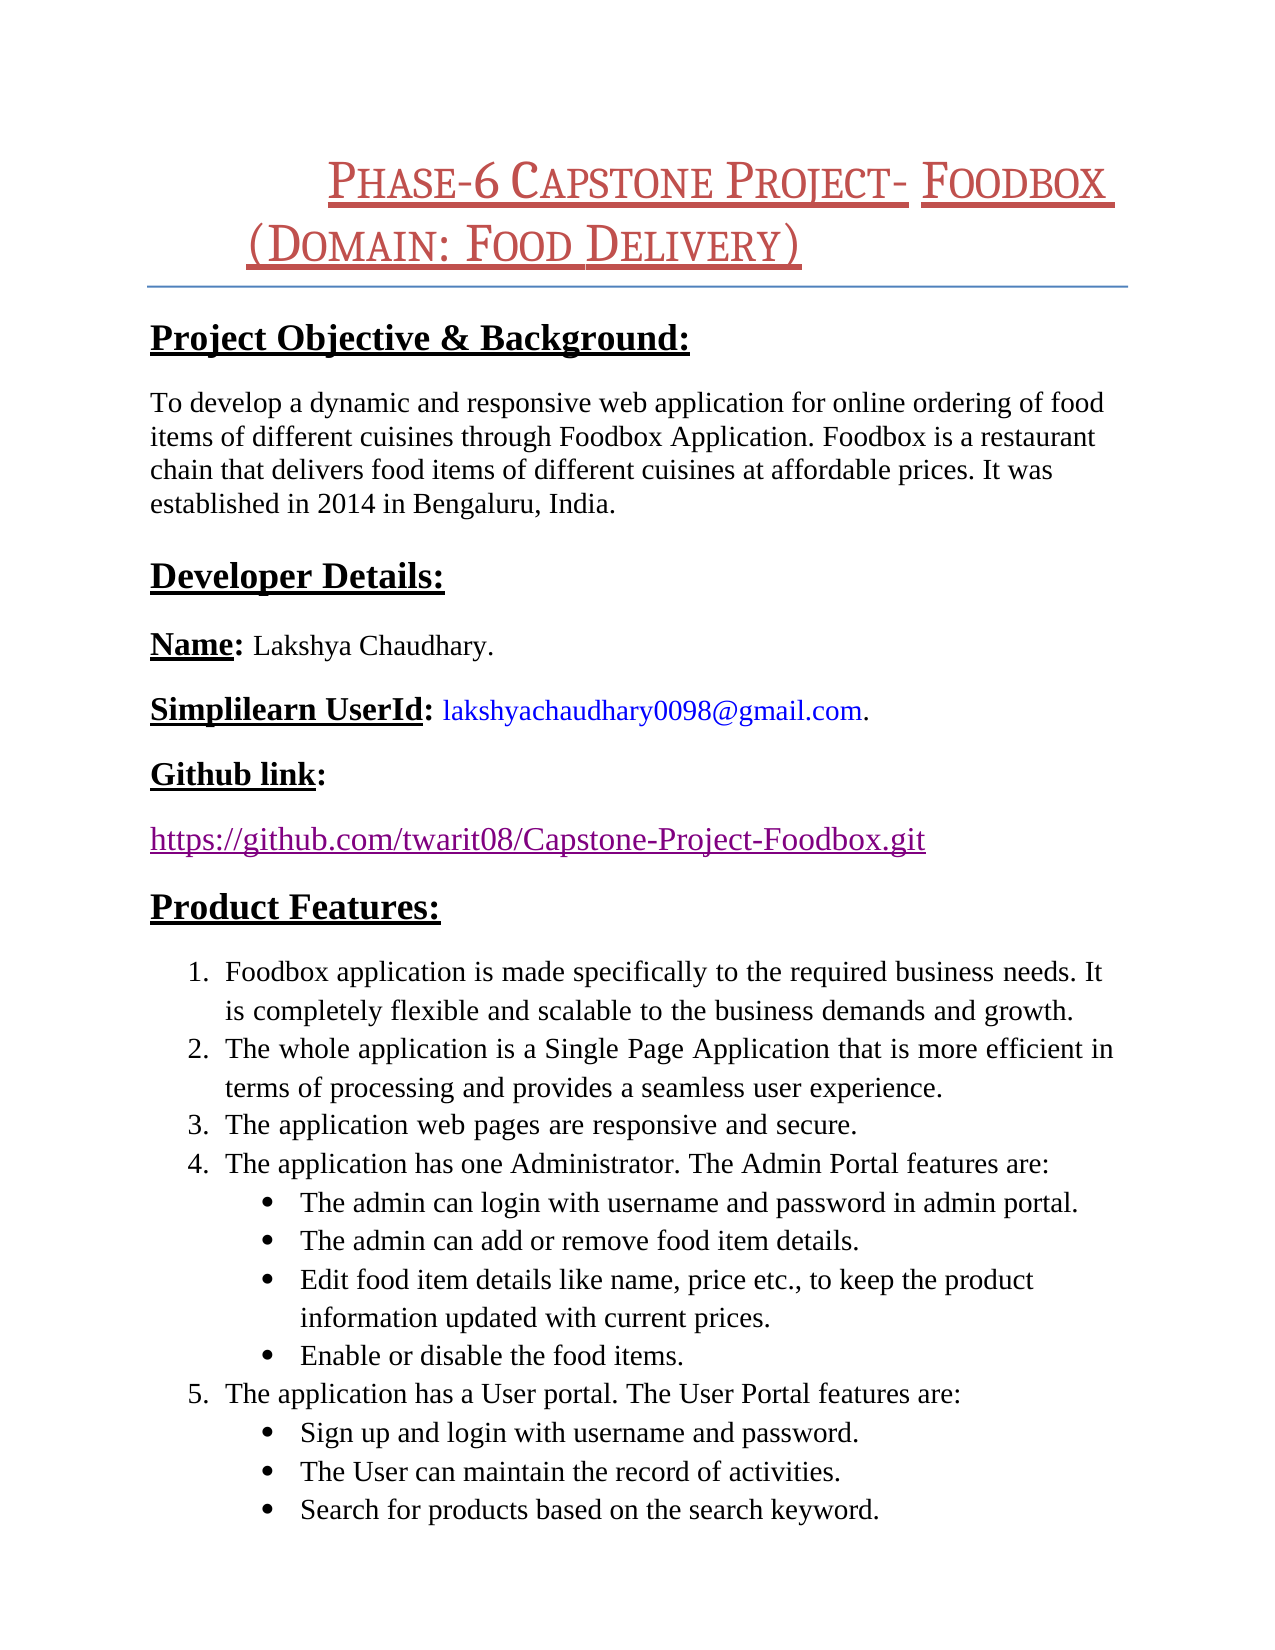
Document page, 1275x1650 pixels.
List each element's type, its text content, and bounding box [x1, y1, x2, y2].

subtitle Project Objective & Background: [150, 315, 1131, 358]
text Simplilearn UserId: lakshyachaudhary0098@gmail.com. [150, 689, 1131, 728]
subtitle Github link: [150, 754, 1131, 793]
list Enable or disable the food items. [262, 1338, 1131, 1372]
subtitle Developer Details: [150, 553, 1131, 597]
text https://github.com/twarit08/Capstone-Project-Foodbox.git [150, 819, 1131, 857]
list Search for products based on the search keyword. [262, 1492, 1131, 1526]
list Foodbox application is made specifically to the required business needs. It is completely flexible and scalable to the business demands and growth. [187, 954, 1106, 1026]
text Name: Lakshya Chaudhary. [150, 624, 1131, 662]
list The admin can add or remove food item details. [262, 1223, 1131, 1257]
subtitle Product Features: [150, 884, 1131, 927]
list Sign up and login with username and password. [262, 1415, 1131, 1449]
list The User can maintain the record of activities. [262, 1454, 1131, 1487]
list The admin can login with username and password in admin portal. [262, 1185, 1131, 1219]
list The application has one Administrator. The Admin Portal features are: [187, 1146, 1131, 1180]
text To develop a dynamic and responsive web application for online ordering of food items of different cuisines through Foodbox Application. Foodbox is a restaurant chain that delivers food items of different cuisines at affordable prices. It was established in 2014 in Bengaluru, India. [150, 385, 1106, 519]
list Edit food item details like name, price etc., to keep the product information updated with current prices. [262, 1262, 1034, 1333]
list The application has a User portal. The User Portal features are: [187, 1377, 1131, 1410]
text PHASE-6 CAPSTONE PROJECT- FOODBOX (DOMAIN: FOOD DELIVERY) [246, 150, 1131, 274]
list The application web pages are responsive and secure. [187, 1108, 1131, 1141]
list The whole application is a Single Page Application that is more efficient in terms of processing and provides a seamless user experience. [187, 1031, 1118, 1103]
